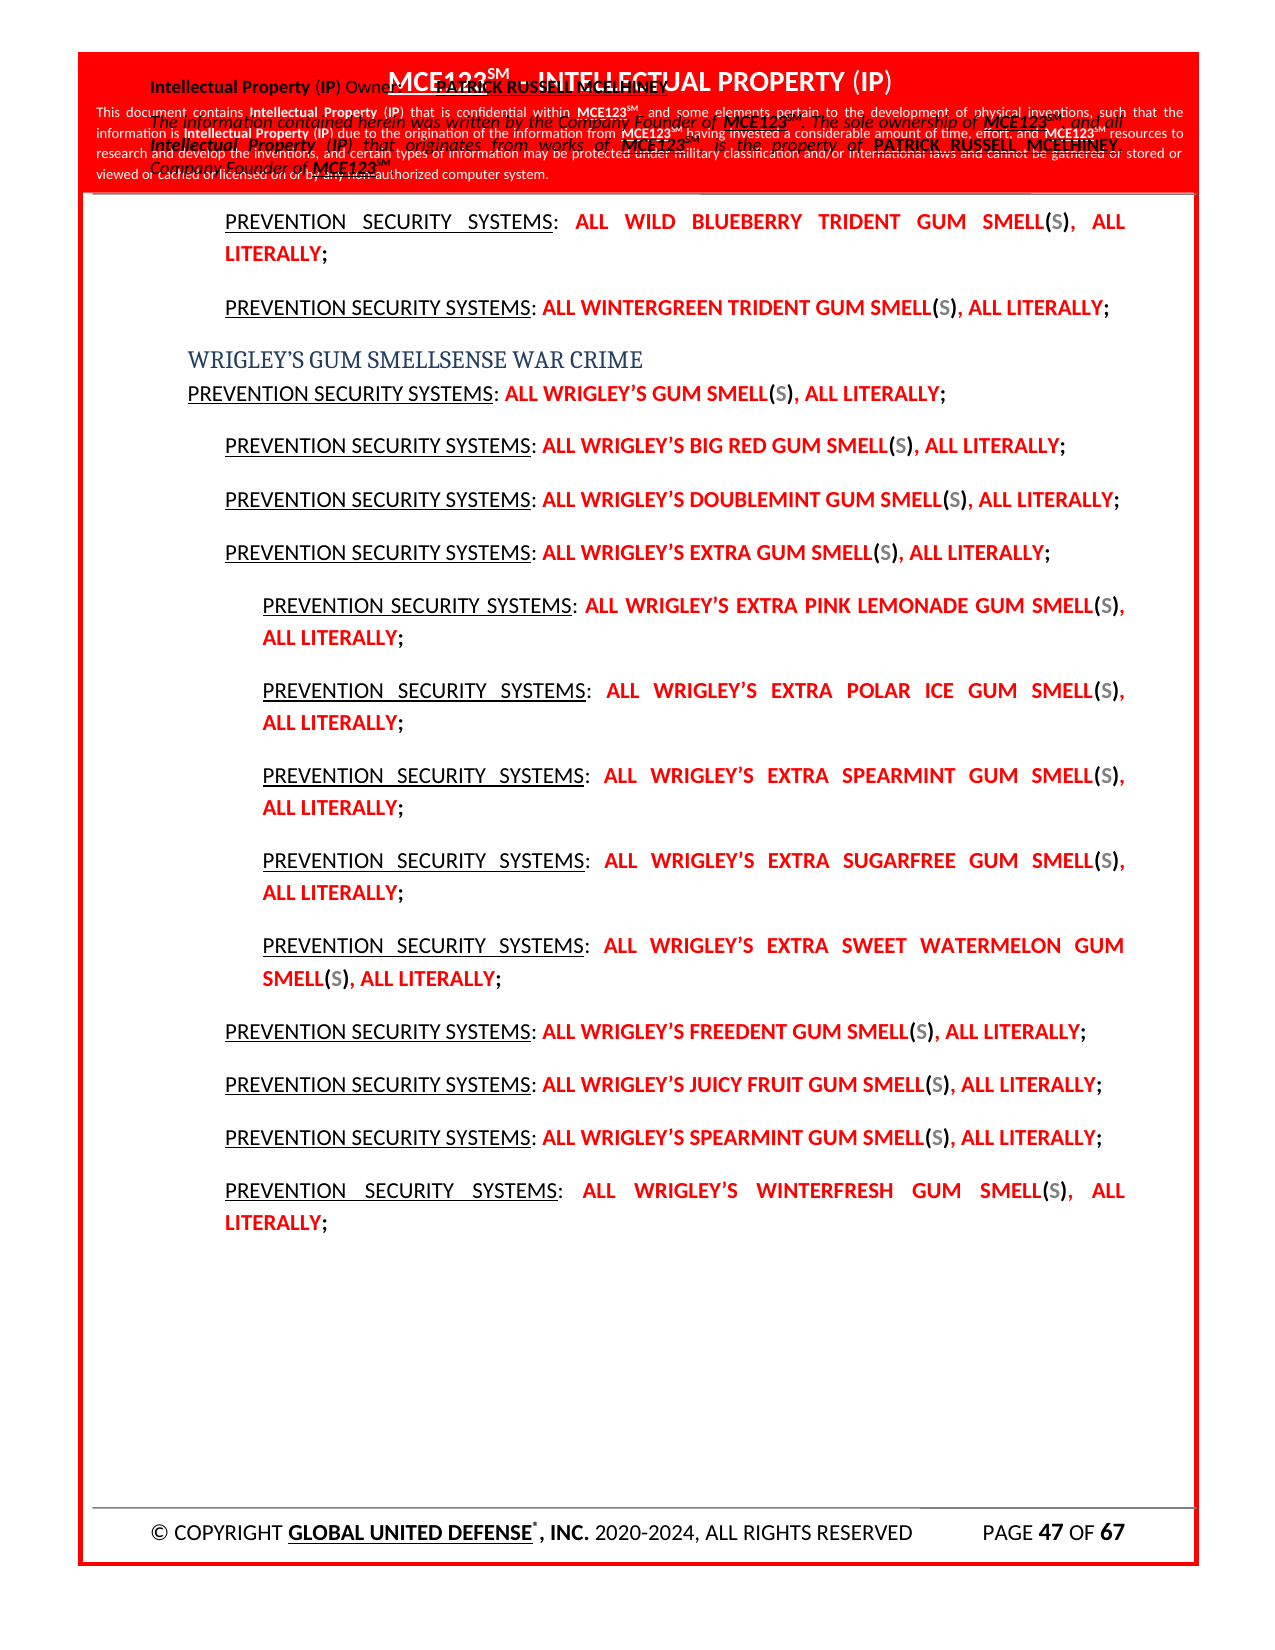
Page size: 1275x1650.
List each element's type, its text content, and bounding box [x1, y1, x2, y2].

text PREVENTION SECURITY SYSTEMS: ALL WRIGLEY’S EXTRA SUGARFREE GUM SMELL(S), ALL LITERALLY; [262, 846, 1125, 907]
text PREVENTION SECURITY SYSTEMS: ALL WRIGLEY’S WINTERFRESH GUM SMELL(S), ALL LITERALLY; [225, 1176, 1125, 1236]
text PREVENTION SECURITY SYSTEMS: ALL WRIGLEY’S FREEDENT GUM SMELL(S), ALL LITERALLY; [225, 1017, 1125, 1045]
subtitle WRIGLEY’S GUM SMELLSENSE WAR CRIME [187, 346, 1125, 374]
text PREVENTION SECURITY SYSTEMS: ALL WRIGLEY’S JUICY FRUIT GUM SMELL(S), ALL LITERALLY; [225, 1070, 1125, 1098]
text PREVENTION SECURITY SYSTEMS: ALL WRIGLEY’S GUM SMELL(S), ALL LITERALLY; [187, 379, 1125, 407]
text PREVENTION SECURITY SYSTEMS: ALL WRIGLEY’S EXTRA SWEET WATERMELON GUM SMELL(S), ALL LITERALLY; [262, 932, 1125, 992]
text PREVENTION SECURITY SYSTEMS: ALL WINTERGREEN TRIDENT GUM SMELL(S), ALL LITERALLY; [225, 293, 1125, 321]
text PREVENTION SECURITY SYSTEMS: ALL WRIGLEY’S SPEARMINT GUM SMELL(S), ALL LITERALLY; [225, 1123, 1125, 1151]
text PREVENTION SECURITY SYSTEMS: ALL WILD BLUEBERRY TRIDENT GUM SMELL(S), ALL LITERALLY; [225, 207, 1125, 268]
text PREVENTION SECURITY SYSTEMS: ALL WRIGLEY’S EXTRA PINK LEMONADE GUM SMELL(S), ALL LITERALLY; [262, 591, 1125, 651]
text PREVENTION SECURITY SYSTEMS: ALL WRIGLEY’S EXTRA GUM SMELL(S), ALL LITERALLY; [225, 538, 1125, 566]
text PREVENTION SECURITY SYSTEMS: ALL WRIGLEY’S EXTRA SPEARMINT GUM SMELL(S), ALL LITERALLY; [262, 761, 1125, 821]
text PREVENTION SECURITY SYSTEMS: ALL WRIGLEY’S BIG RED GUM SMELL(S), ALL LITERALLY; [225, 432, 1125, 460]
text PREVENTION SECURITY SYSTEMS: ALL WRIGLEY’S EXTRA POLAR ICE GUM SMELL(S), ALL LITERALLY; [262, 676, 1125, 736]
text PREVENTION SECURITY SYSTEMS: ALL WRIGLEY’S DOUBLEMINT GUM SMELL(S), ALL LITERALLY; [225, 485, 1125, 513]
